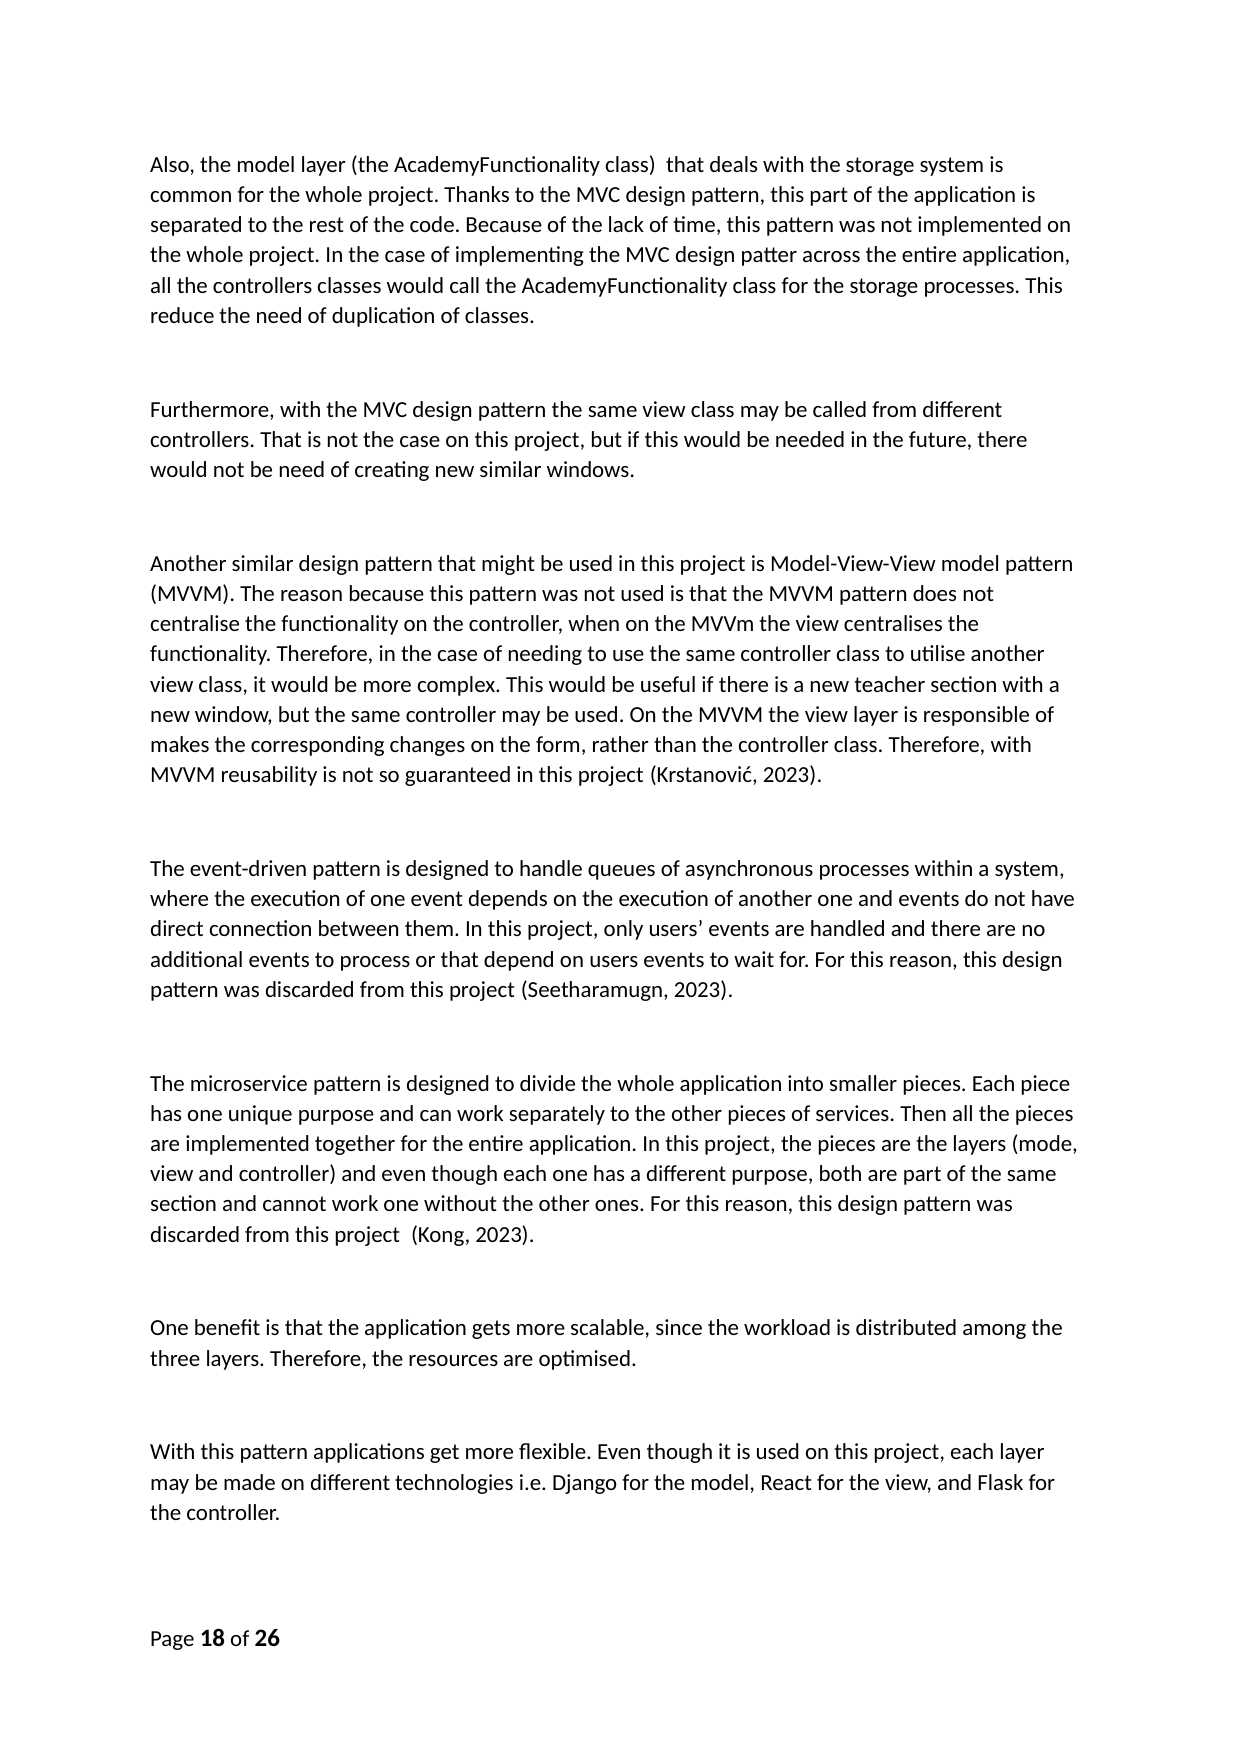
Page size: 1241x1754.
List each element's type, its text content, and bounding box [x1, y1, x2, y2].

text One benefit is that the application gets more scalable, since the workload is distributed among the three layers. Therefore, the resources are optimised. [150, 1313, 1090, 1372]
text Also, the model layer (the AcademyFunctionality class) that deals with the storage system is common for the whole project. Thanks to the MVC design pattern, this part of the application is separated to the rest of the code. Because of the lack of time, this pattern was not implemented on the whole project. In the case of implementing the MVC design patter across the entire application, all the controllers classes would call the AcademyFunctionality class for the storage processes. This reduce the need of duplication of classes. [150, 150, 1090, 329]
text The event-driven pattern is designed to handle queues of asynchronous processes within a system, where the execution of one event depends on the execution of another one and events do not have direct connection between them. In this project, only users’ events are handled and there are no additional events to process or that depend on users events to wait for. For this reason, this design pattern was discarded from this project . [150, 854, 1090, 1003]
text Another similar design pattern that might be used in this project is Model-View-View model pattern (MVVM). The reason because this pattern was not used is that the MVVM pattern does not centralise the functionality on the controller, when on the MVVm the view centralises the functionality. Therefore, in the case of needing to use the same controller class to utilise another view class, it would be more complex. This would be useful if there is a new teacher section with a new window, but the same controller may be used. On the MVVM the view layer is responsible of makes the corresponding changes on the form, rather than the controller class. Therefore, with MVVM reusability is not so guaranteed in this project . [150, 549, 1090, 788]
text With this pattern applications get more flexible. Even though it is used on this project, each layer may be made on different technologies i.e. Django for the model, React for the view, and Flask for the controller. [150, 1437, 1090, 1526]
text Furthermore, with the MVC design pattern the same view class may be called from different controllers. That is not the case on this project, but if this would be needed in the future, there would not be need of creating new similar windows. [150, 395, 1090, 483]
text The microservice pattern is designed to divide the whole application into smaller pieces. Each piece has one unique purpose and can work separately to the other pieces of services. Then all the pieces are implemented together for the entire application. In this project, the pieces are the layers (mode, view and controller) and even though each one has a different purpose, both are part of the same section and cannot work one without the other ones. For this reason, this design pattern was discarded from this project . [150, 1069, 1090, 1248]
